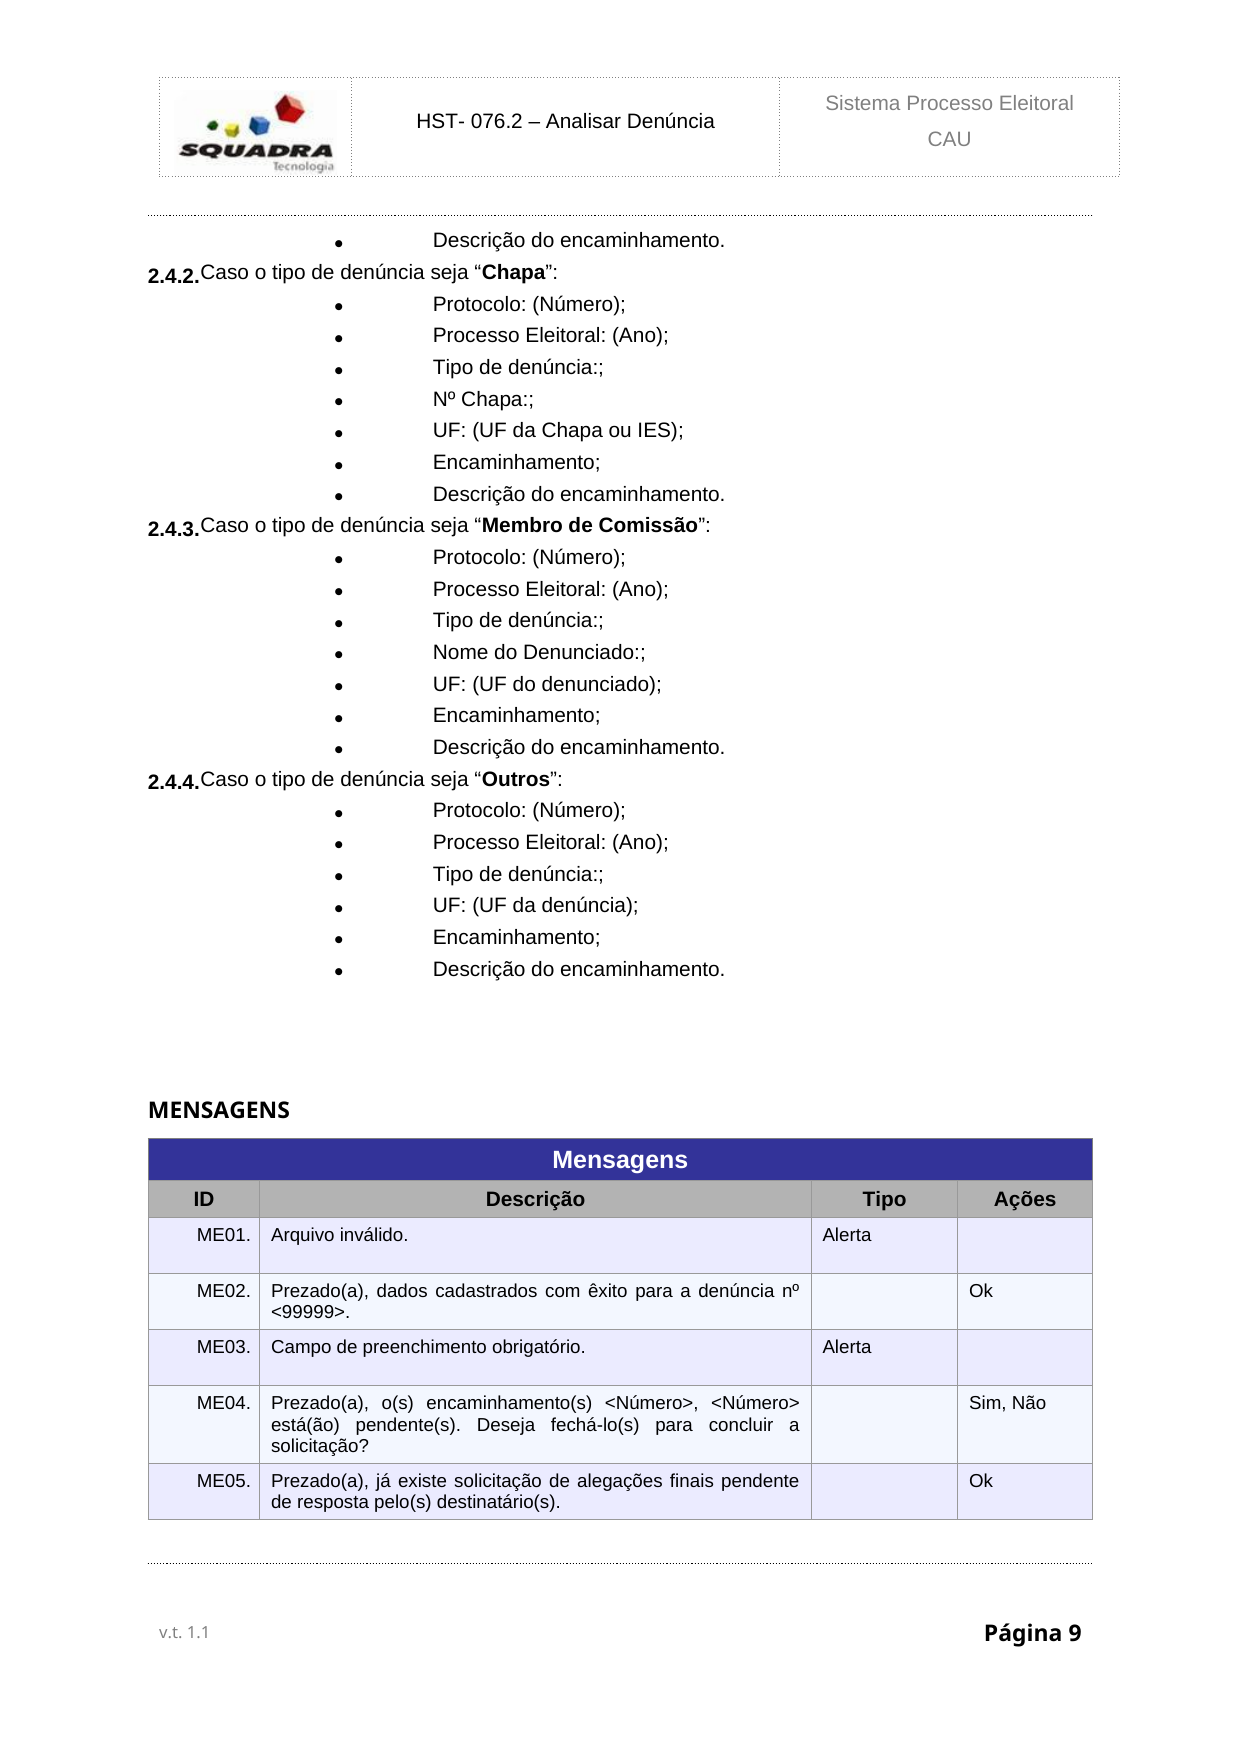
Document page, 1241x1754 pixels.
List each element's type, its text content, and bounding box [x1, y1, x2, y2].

subtitle MENSAGENS [148, 1094, 1092, 1126]
list Descrição do encaminhamento. [335, 482, 1092, 509]
list Nº Chapa:; [335, 387, 1092, 414]
table_cell Tipo [812, 1181, 957, 1217]
table_cell [149, 1464, 259, 1519]
list Tipo de denúncia:; [335, 861, 1092, 889]
picture [173, 90, 338, 176]
table_cell Sim, Não [958, 1386, 1092, 1463]
table_cell Alerta [812, 1218, 957, 1273]
list Processo Eleitoral: (Ano); [335, 576, 1092, 604]
list UF: (UF da Chapa ou IES); [335, 418, 1092, 446]
table_cell Ok [958, 1274, 1092, 1329]
table_cell [149, 1330, 259, 1385]
table_cell [812, 1274, 957, 1329]
list Encaminhamento; [335, 925, 1092, 952]
table_cell [812, 1464, 957, 1519]
table_header Mensagens [149, 1139, 1092, 1180]
list Descrição do encaminhamento. [335, 735, 1092, 762]
list UF: (UF do denunciado); [335, 671, 1092, 699]
list Caso o tipo de denúncia seja “Chapa”: [148, 260, 1092, 287]
list Encaminhamento; [335, 450, 1092, 477]
table_cell Campo de preenchimento obrigatório. [260, 1330, 811, 1385]
table_cell Ok [958, 1464, 1092, 1519]
table_cell Ações [958, 1181, 1092, 1217]
table_cell Alerta [812, 1330, 957, 1385]
list Processo Eleitoral: (Ano); [335, 830, 1092, 857]
table_cell Prezado(a), dados cadastrados com êxito para a denúncia nº <99999>. [260, 1274, 811, 1329]
list Descrição do encaminhamento. [335, 228, 1092, 256]
table_cell [149, 1274, 259, 1329]
list UF: (UF da denúncia); [335, 893, 1092, 921]
list Processo Eleitoral: (Ano); [335, 323, 1092, 351]
table_cell [958, 1218, 1092, 1273]
list Nome do Denunciado:; [335, 640, 1092, 667]
list Tipo de denúncia:; [335, 355, 1092, 382]
list Caso o tipo de denúncia seja “Outros”: [148, 766, 1092, 794]
table_cell Arquivo inválido. [260, 1218, 811, 1273]
table_cell [149, 1386, 259, 1463]
table_cell Descrição [260, 1181, 811, 1217]
table_cell [149, 1218, 259, 1273]
table_cell Prezado(a), o(s) encaminhamento(s) <Número>, <Número> está(ão) pendente(s). Deseja fechá-lo(s) para concluir a solicitação? [260, 1386, 811, 1463]
list Protocolo: (Número); [335, 545, 1092, 572]
list Protocolo: (Número); [335, 292, 1092, 319]
table_cell [958, 1330, 1092, 1385]
list Caso o tipo de denúncia seja “Membro de Comissão”: [148, 513, 1092, 541]
list Encaminhamento; [335, 703, 1092, 731]
table_cell ID [149, 1181, 259, 1217]
list Tipo de denúncia:; [335, 608, 1092, 636]
list Protocolo: (Número); [335, 798, 1092, 826]
table_cell Prezado(a), já existe solicitação de alegações finais pendente de resposta pelo(s) destinatário(s). [260, 1464, 811, 1519]
list Descrição do encaminhamento. [335, 956, 1092, 984]
table_cell [812, 1386, 957, 1463]
